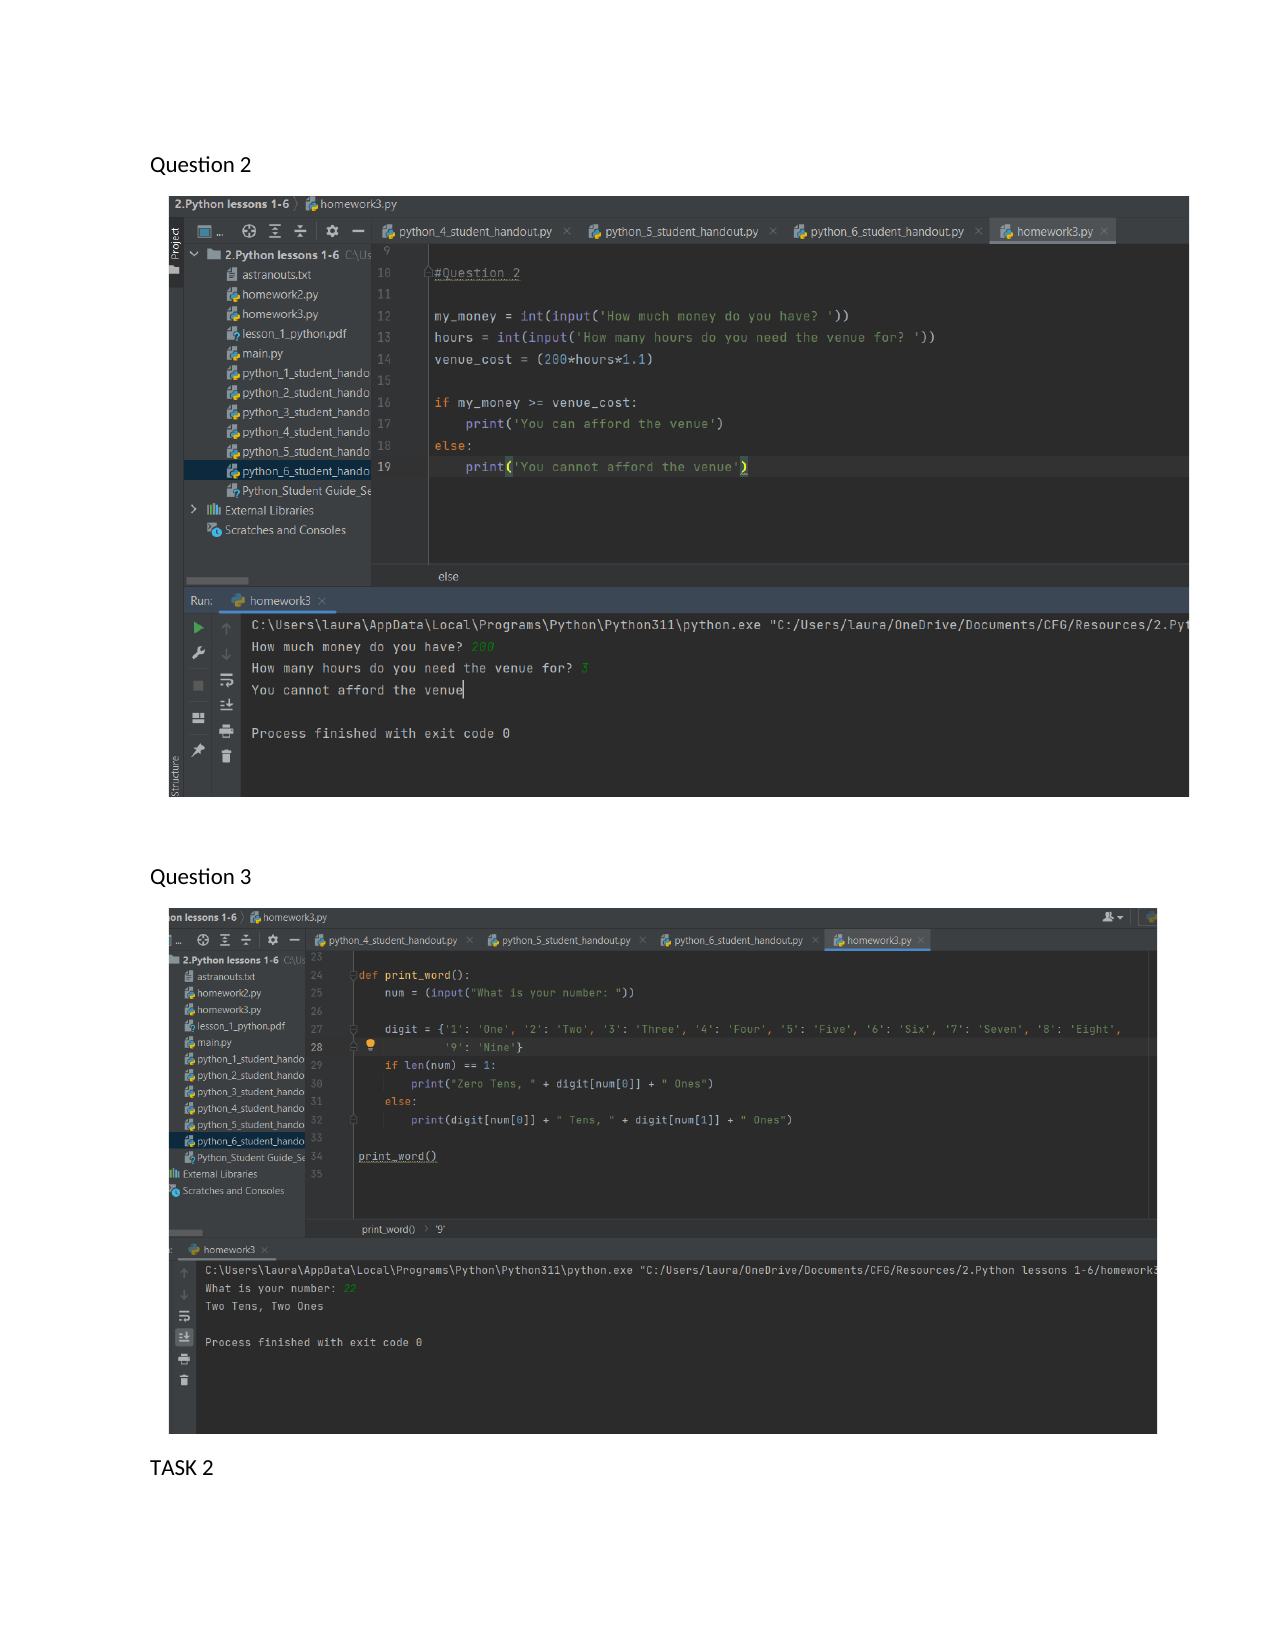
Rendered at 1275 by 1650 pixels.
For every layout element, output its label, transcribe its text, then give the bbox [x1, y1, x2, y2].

text Question 2 [150, 150, 1125, 178]
text Question 3 [150, 862, 1125, 890]
text TASK 2 [150, 1453, 1125, 1481]
